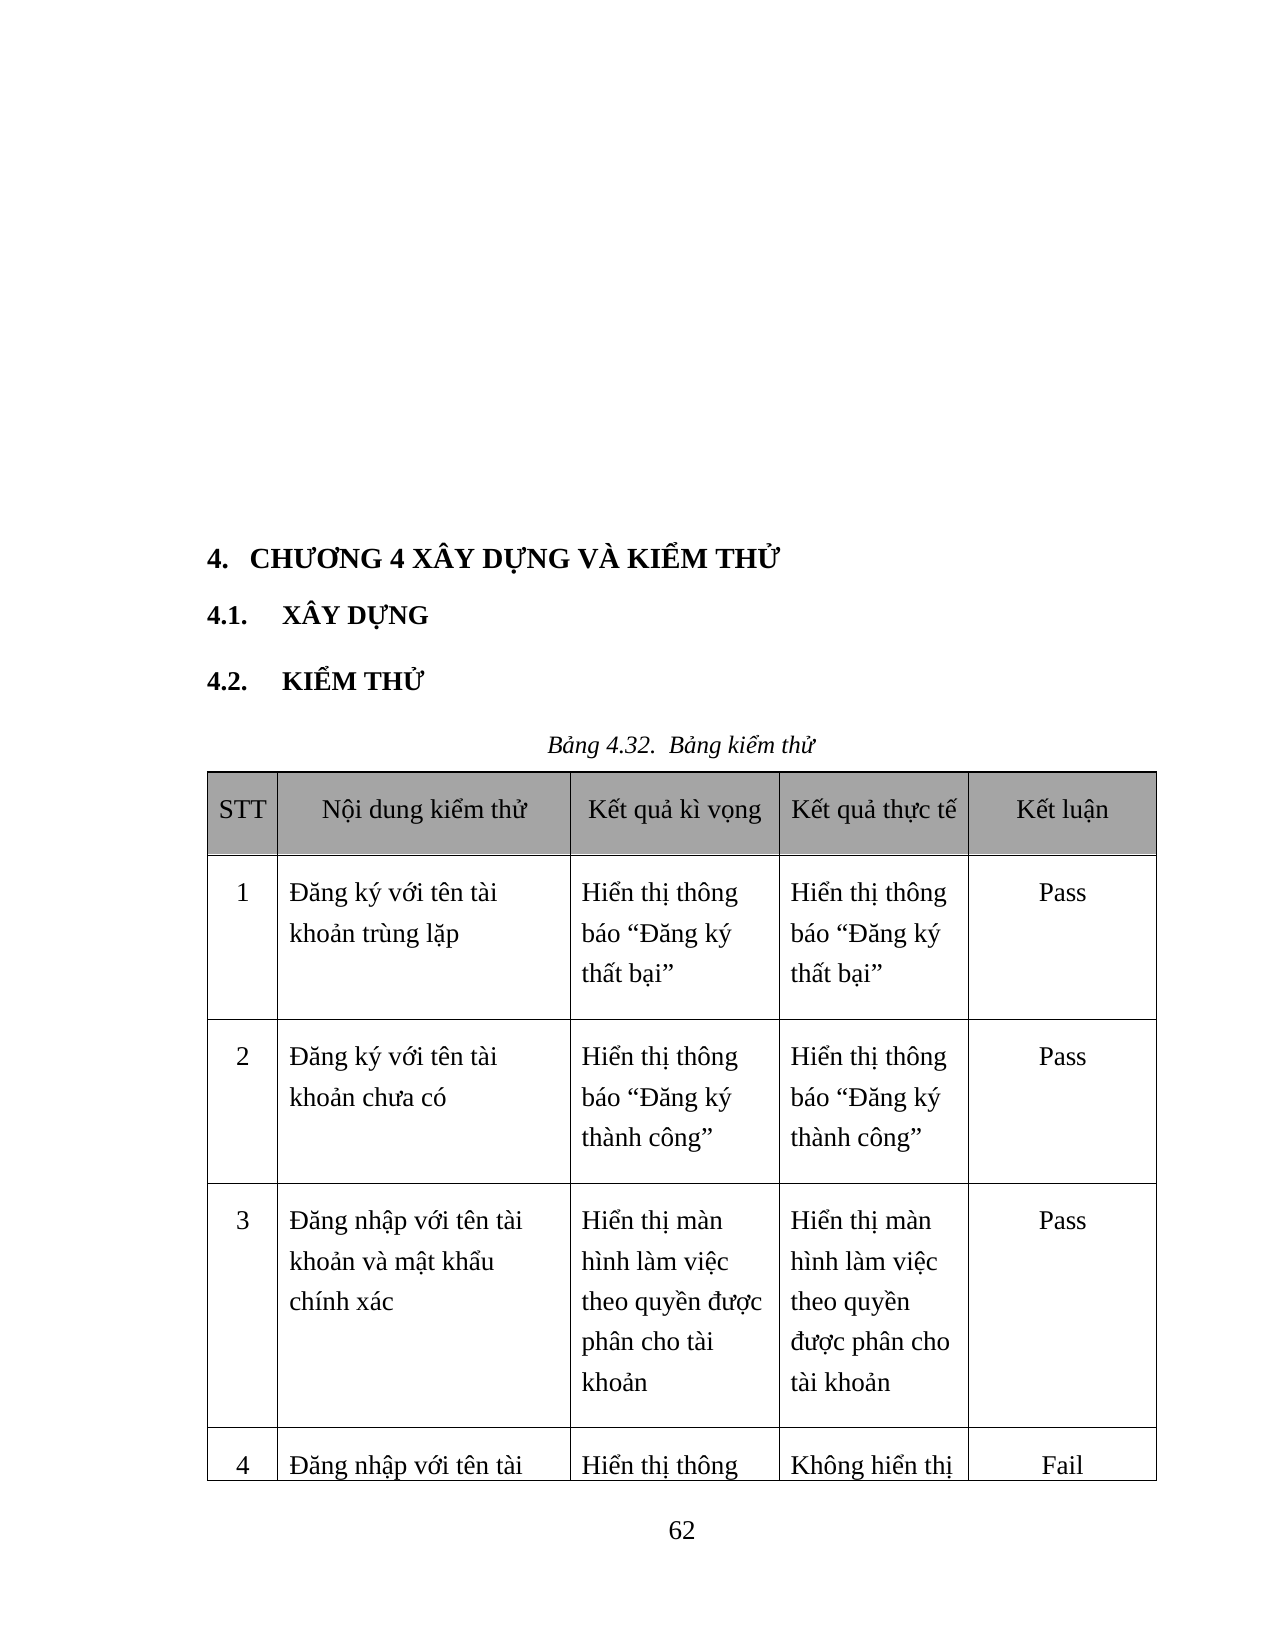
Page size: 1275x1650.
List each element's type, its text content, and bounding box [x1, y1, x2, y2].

table_cell 3 [208, 1184, 277, 1427]
table_cell Hiển thị thông báo “Đăng ký thành công” [780, 1020, 968, 1182]
list KIỂM THỬ [207, 665, 1157, 696]
table_cell 1 [208, 856, 277, 1018]
table_header Kết quả thực tế [780, 773, 968, 854]
subtitle CHƯƠNG 4 XÂY DỰNG VÀ KIỂM THỬ [207, 541, 1157, 574]
table_cell Đăng ký với tên tài khoản chưa có [278, 1020, 570, 1182]
table_cell Hiển thị màn hình làm việc theo quyền được phân cho tài khoản [571, 1184, 779, 1427]
table_cell Hiển thị thông báo “Đăng ký thất bại” [780, 856, 968, 1018]
table_header Nội dung kiểm thử [278, 773, 570, 854]
table_cell Hiển thị thông báo lỗi “Tài khoản hoặc mật khẩu không chính xác!” [571, 1428, 779, 1480]
table_cell Hiển thị thông báo “Đăng ký thất bại” [571, 856, 779, 1018]
table_cell Đăng nhập với tên tài khoản và mật khẩu chính xác [278, 1184, 570, 1427]
table_cell Fail [969, 1428, 1156, 1480]
table_cell 4 [208, 1428, 277, 1480]
table_cell Hiển thị màn hình làm việc theo quyền được phân cho tài khoản [780, 1184, 968, 1427]
table_cell Đăng nhập với tên tài khoản hoặc mật khẩu không chính xác [278, 1428, 570, 1480]
table_cell Pass [969, 1184, 1156, 1427]
table_cell Pass [969, 856, 1156, 1018]
table_cell Pass [969, 1020, 1156, 1182]
table_cell Không hiển thị thông báo lỗi “Tài khoản hoặc mật khẩu không chính xác!”” [780, 1428, 968, 1480]
table_header STT [208, 773, 277, 854]
table_cell 2 [208, 1020, 277, 1182]
table_cell Hiển thị thông báo “Đăng ký thành công” [571, 1020, 779, 1182]
table_header Kết quả kì vọng [571, 773, 779, 854]
table_header Kết luận [969, 773, 1156, 854]
table_cell Đăng ký với tên tài khoản trùng lặp [278, 856, 570, 1018]
list XÂY DỰNG [207, 599, 1157, 630]
